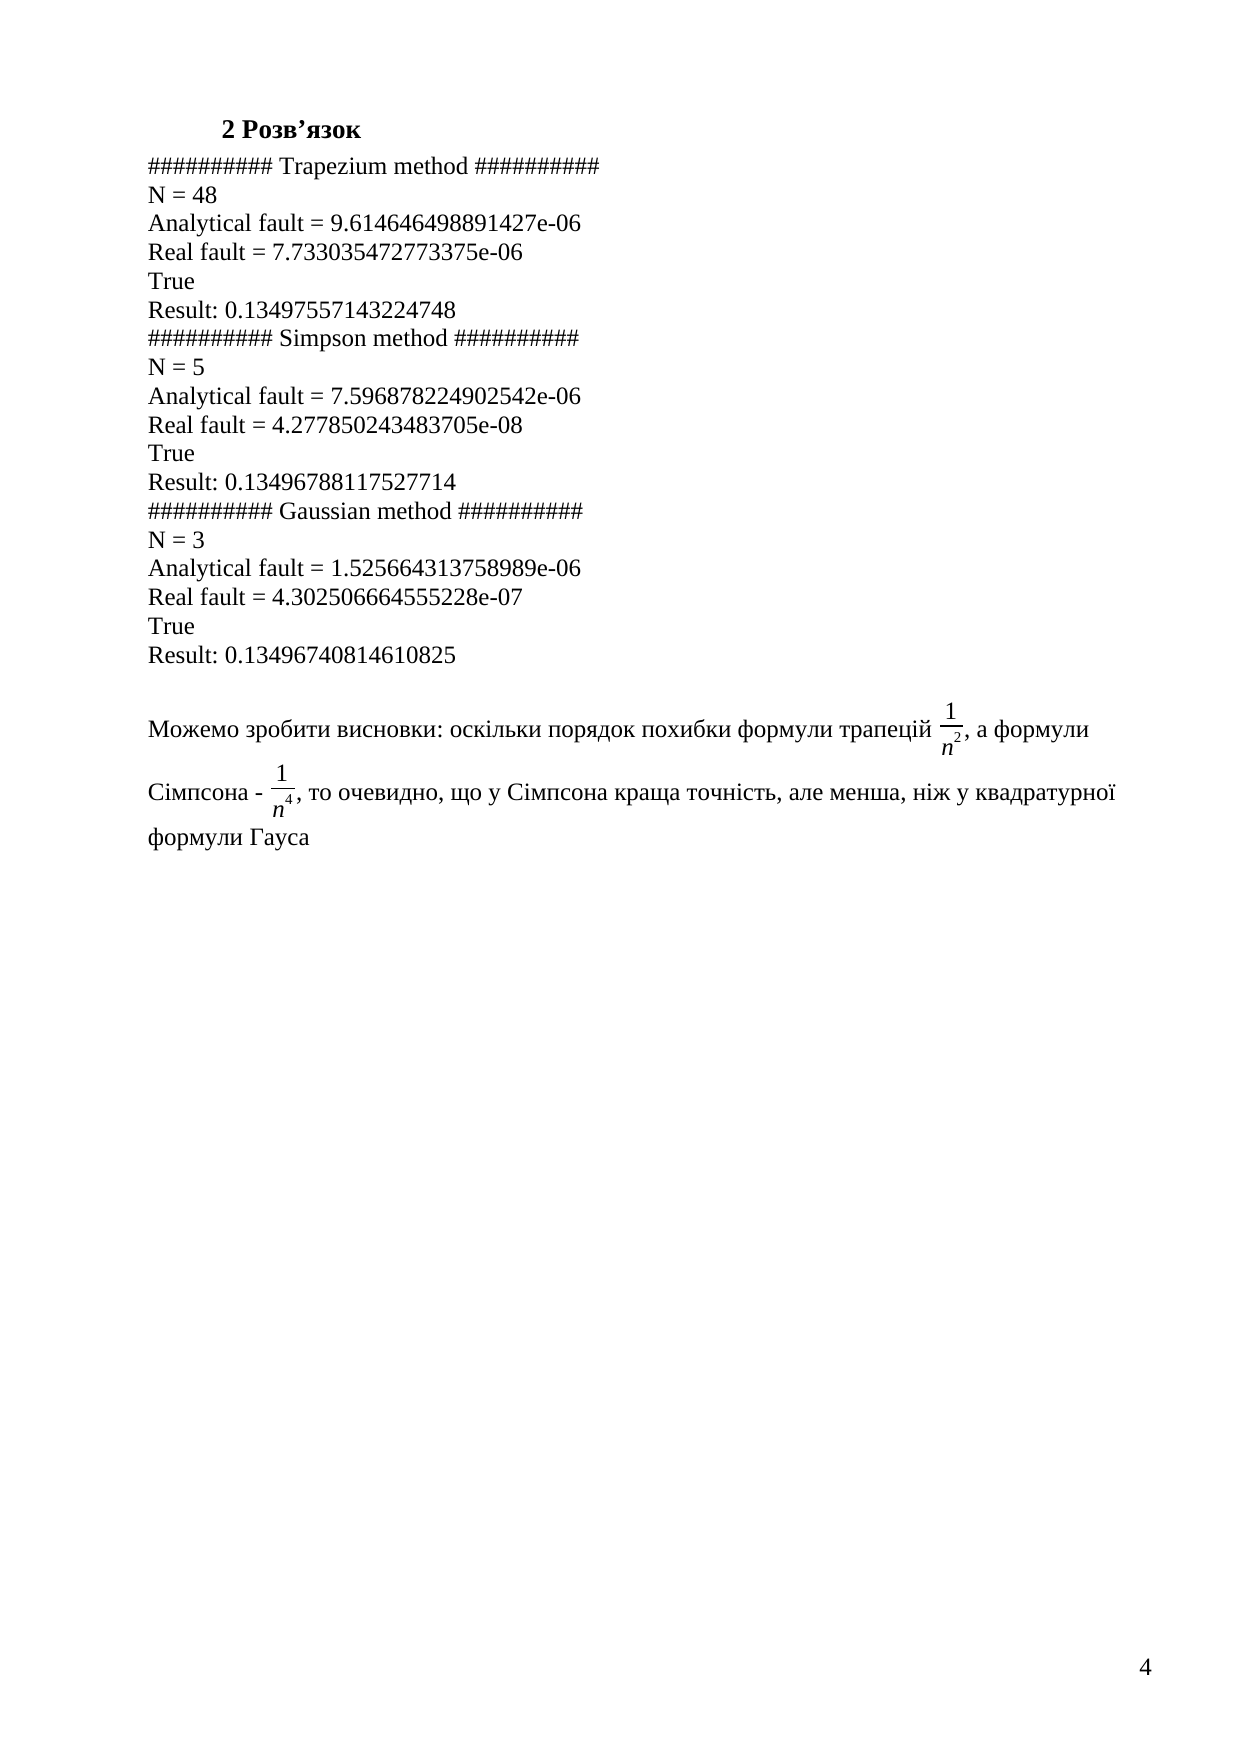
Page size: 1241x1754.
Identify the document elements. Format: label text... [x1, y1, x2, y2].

text Result: 0.13496788117527714 [148, 467, 1152, 496]
text ########## Gaussian method ########## [148, 496, 1152, 525]
text ########## Simpson method ########## [148, 323, 1152, 352]
text Можемо зробити висновки: оскільки порядок похибки формули трапецій , а формули Сімпсона - , то очевидно, що у Сімпсона краща точність, але менша, ніж у квадратурної формули Гауса [148, 697, 1152, 851]
text Analytical fault = 7.596878224902542e-06 [148, 381, 1152, 410]
text True [148, 266, 1152, 295]
subtitle 2 Розв’язок [148, 113, 1152, 145]
text Analytical fault = 9.614646498891427e-06 [148, 208, 1152, 237]
text N = 48 [148, 180, 1152, 208]
text ########## Trapezium method ########## [148, 151, 1152, 180]
text N = 5 [148, 352, 1152, 381]
text Real fault = 4.277850243483705e-08 [148, 410, 1152, 438]
text Real fault = 7.733035472773375e-06 [148, 237, 1152, 266]
text Result: 0.13497557143224748 [148, 295, 1152, 323]
text Analytical fault = 1.525664313758989e-06 [148, 553, 1152, 582]
text N = 3 [148, 525, 1152, 553]
text Result: 0.13496740814610825 [148, 640, 1152, 668]
text True [148, 611, 1152, 640]
text True [148, 438, 1152, 467]
text Real fault = 4.302506664555228e-07 [148, 582, 1152, 611]
